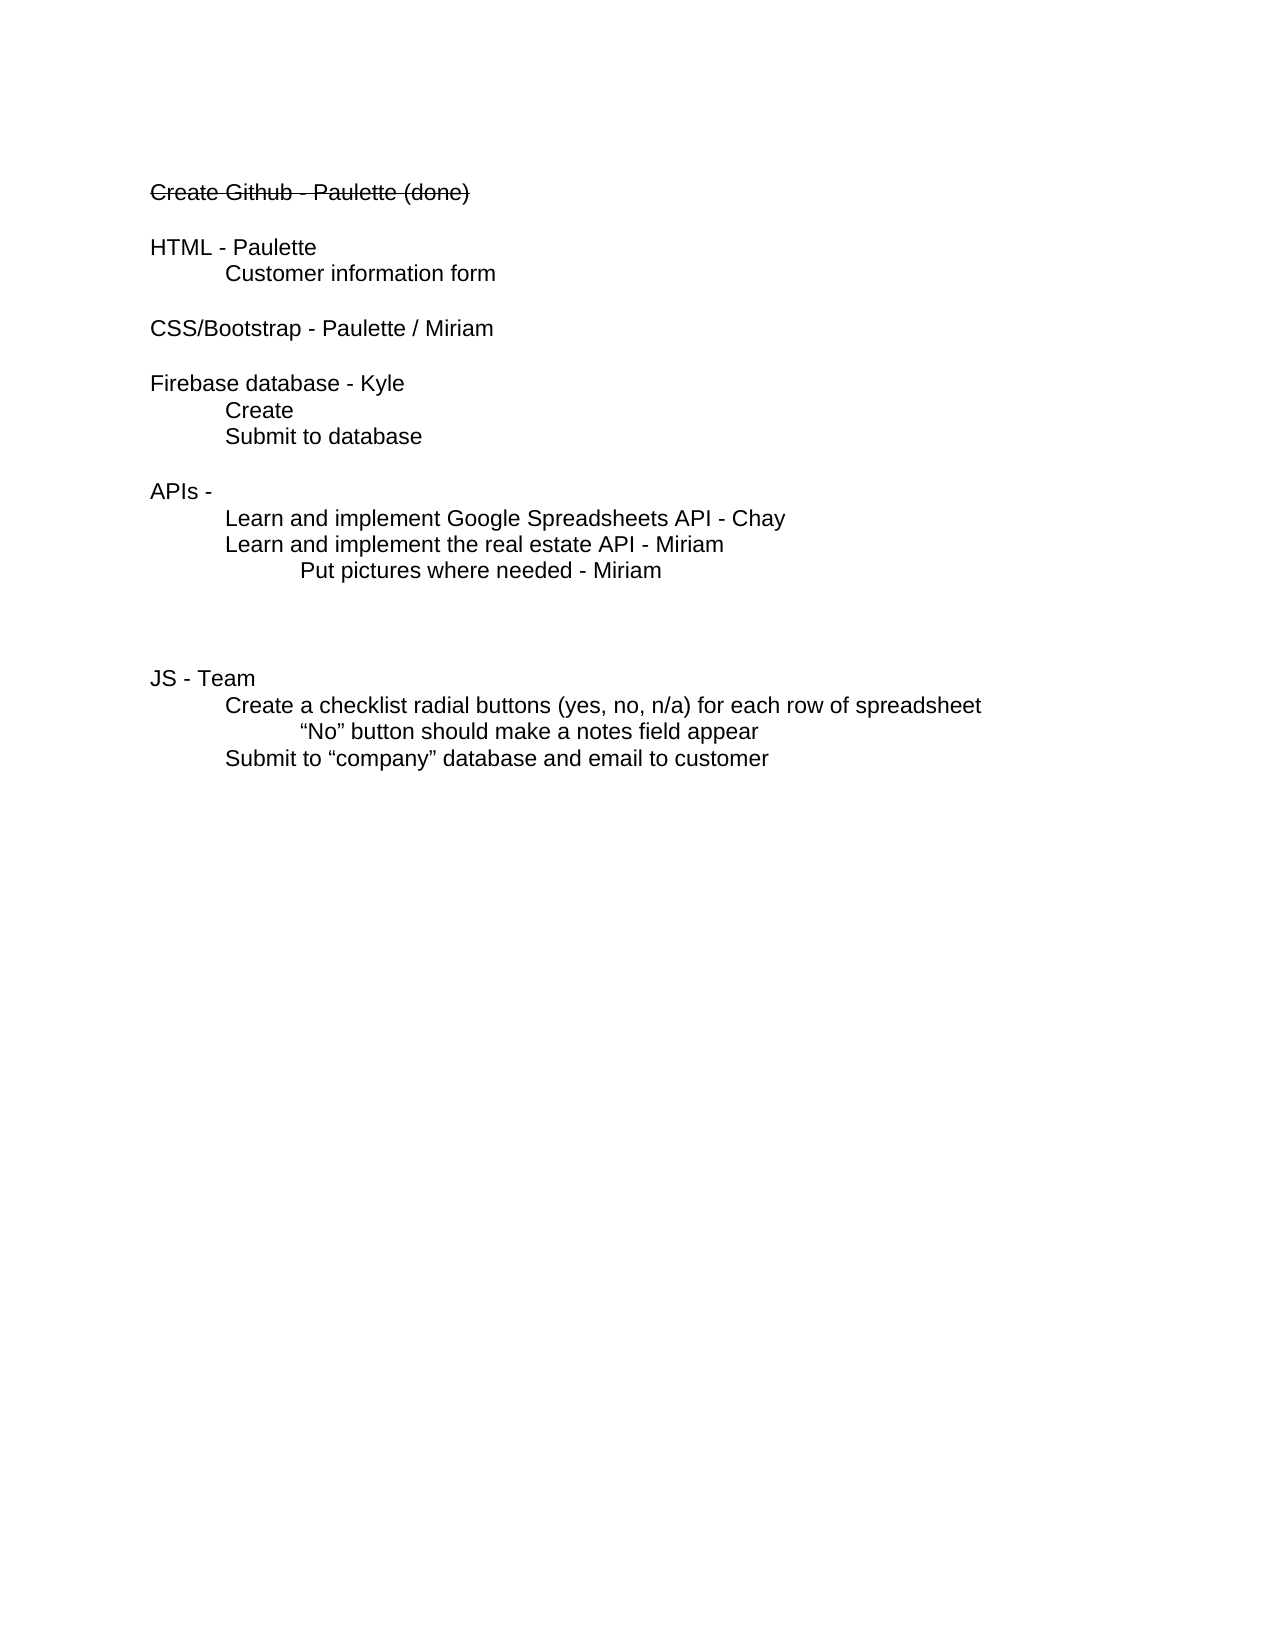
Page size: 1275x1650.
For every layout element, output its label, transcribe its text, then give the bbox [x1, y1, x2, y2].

text Submit to database [150, 423, 1125, 449]
text Firebase database - Kyle [150, 370, 1125, 397]
text Learn and implement the real estate API - Miriam [150, 531, 1125, 557]
text Customer information form [150, 260, 1125, 287]
text Create [150, 397, 1125, 423]
text Submit to “company” database and email to customer [150, 744, 1125, 771]
text “No” button should make a notes field appear [150, 718, 1125, 744]
text Create Github - Paulette (done) [150, 179, 1125, 205]
text APIs - [150, 478, 1125, 504]
text Learn and implement Google Spreadsheets API - Chay [150, 504, 1125, 531]
text JS - Team [150, 665, 1125, 692]
text HTML - Paulette [150, 234, 1125, 260]
text Create a checklist radial buttons (yes, no, n/a) for each row of spreadsheet [150, 692, 1125, 718]
text CSS/Bootstrap - Paulette / Miriam [150, 315, 1125, 342]
text Put pictures where needed - Miriam [150, 557, 1125, 584]
